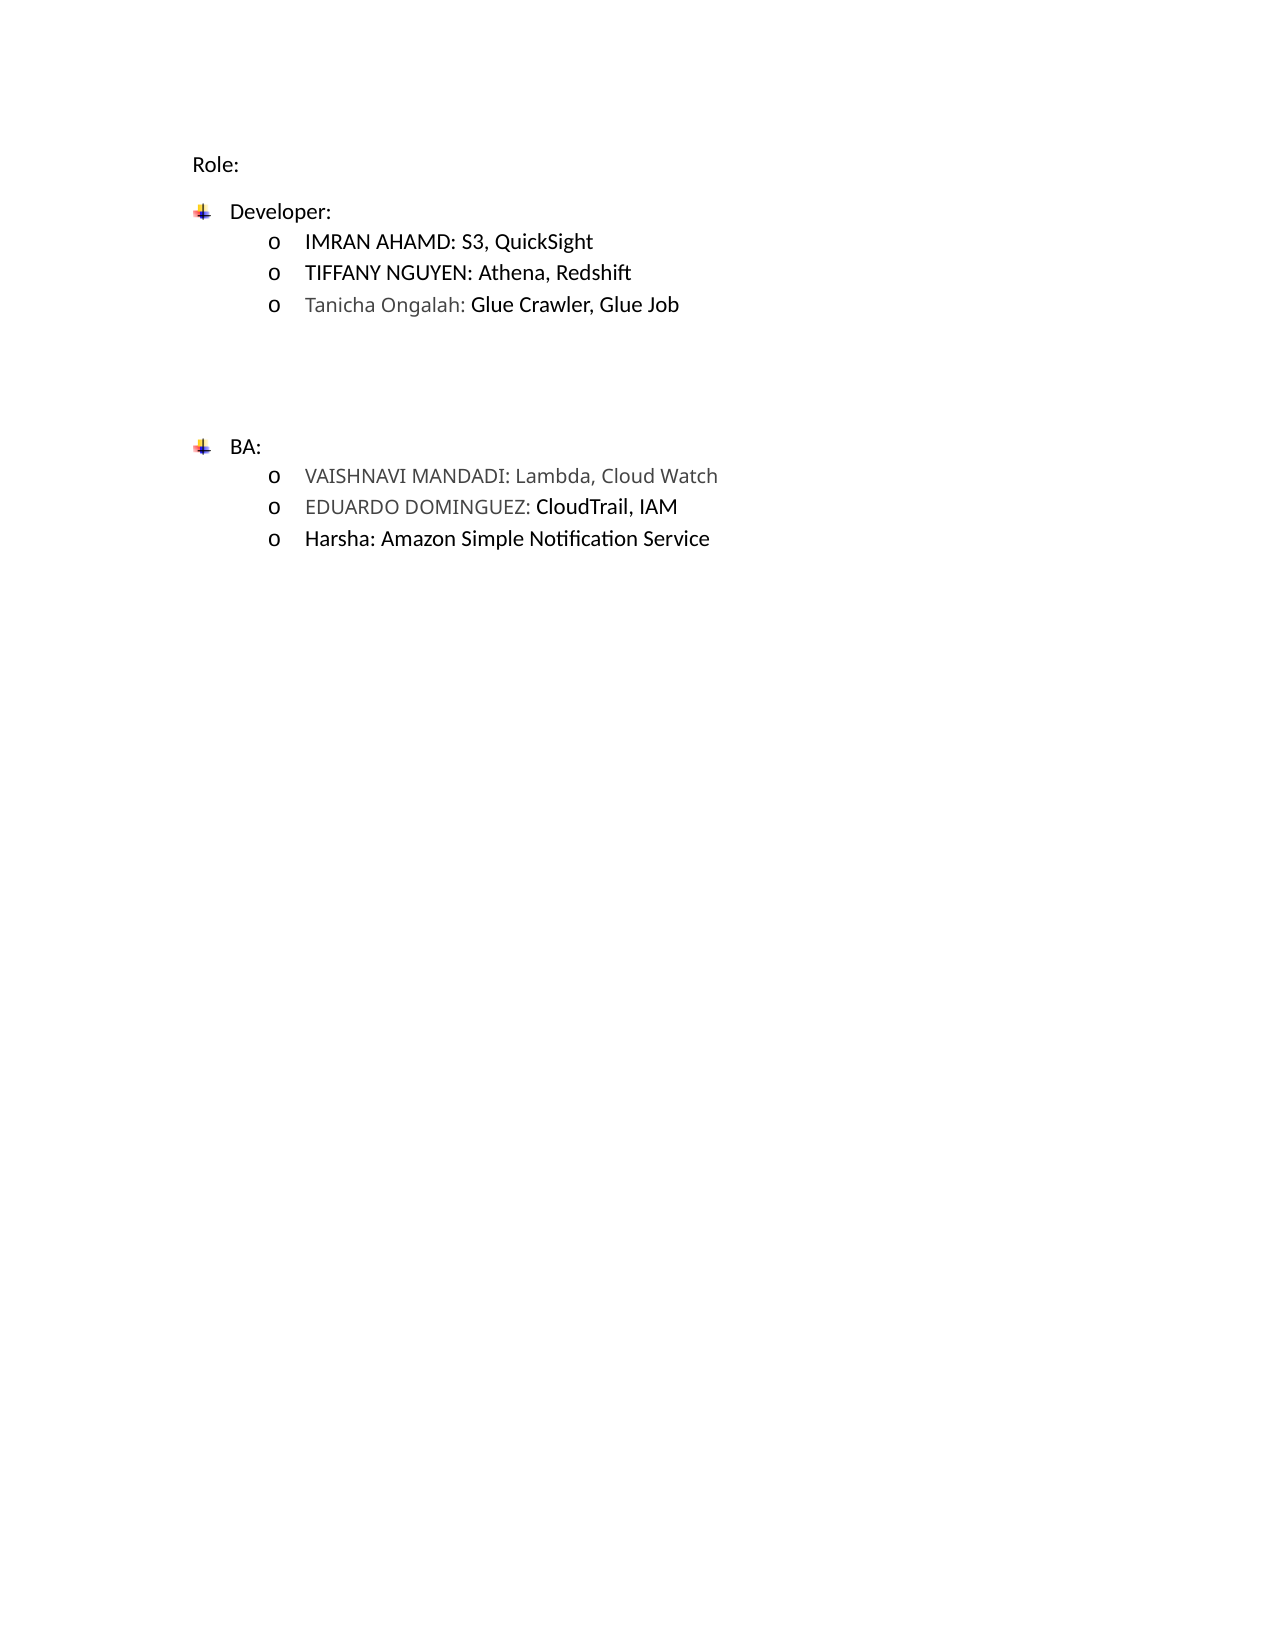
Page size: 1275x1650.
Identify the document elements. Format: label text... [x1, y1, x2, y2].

picture [193, 437, 211, 455]
list EDUARDO DOMINGUEZ: CloudTrail, IAM [267, 492, 1125, 521]
list Harsha: Amazon Simple Notification Service [267, 524, 1125, 553]
list TIFFANY NGUYEN: Athena, Redshift [267, 258, 1125, 288]
list Developer: [192, 197, 1125, 225]
list Tanicha Ongalah: Glue Crawler, Glue Job [267, 290, 1125, 319]
picture [193, 202, 211, 220]
list IMRAN AHAMD: S3, QuickSight [267, 227, 1125, 256]
text Role: [192, 150, 1125, 178]
list VAISHNAVI MANDADI: Lambda, Cloud Watch [267, 462, 1125, 490]
list BA: [192, 432, 1125, 460]
